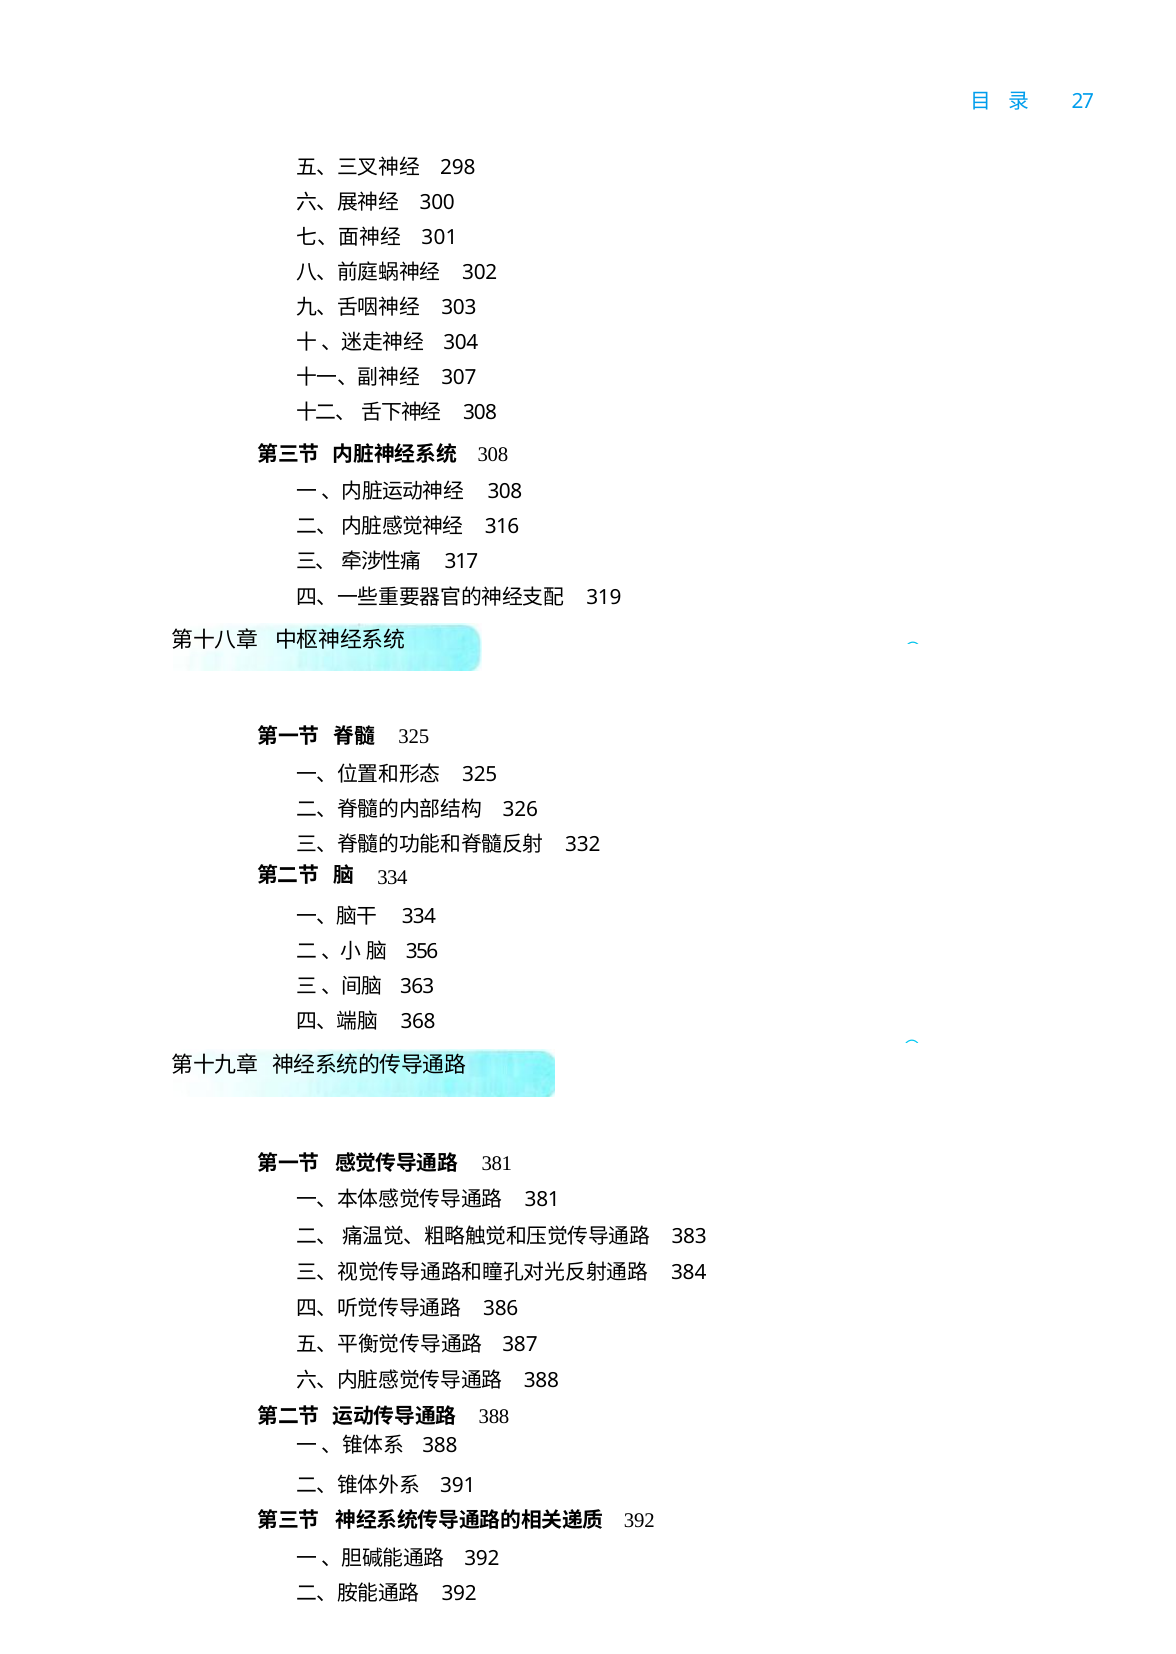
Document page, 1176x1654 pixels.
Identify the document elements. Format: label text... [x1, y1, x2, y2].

text 三、 牵涉性痛 317 [296, 547, 1095, 574]
text 第三节 神经系统传导通路的相关递质 392 [257, 1505, 1095, 1533]
text 十 、迷走神经 304 [296, 327, 1095, 355]
text 三 、间脑 363 [296, 971, 1095, 999]
text 四、端脑 368 [296, 1006, 1095, 1034]
text 十一、副神经 307 [296, 362, 1095, 390]
text 一、本体感觉传导通路 381 [296, 1185, 1095, 1212]
text 一 、内脏运动神经 308 [296, 477, 1095, 504]
text 五、平衡觉传导通路 387 [296, 1329, 1095, 1357]
text 第二节 运动传导通路 388 [257, 1401, 1095, 1429]
text 六、内脏感觉传导通路 388 [296, 1365, 1095, 1393]
text 一 、锥体系 388 [296, 1438, 1095, 1471]
text 九、舌咽神经 303 [296, 292, 1095, 320]
text 二、胺能通路 392 [296, 1578, 1095, 1606]
picture [173, 1049, 555, 1097]
text 第一节 感觉传导通路 381 [257, 1148, 1095, 1176]
text 三、视觉传导通路和瞳孔对光反射通路 384 [296, 1257, 1095, 1285]
text 二 、小 脑 356 [296, 936, 1095, 964]
text 六、展神经 300 [296, 187, 1095, 215]
text 一、脑干 334 [296, 901, 1095, 929]
text 第一节 脊髓 325 [257, 722, 1095, 749]
text 七、面神经 301 [296, 222, 1095, 250]
picture [173, 623, 482, 671]
text 一、位置和形态 325 [296, 759, 1095, 787]
text 第三节 内脏神经系统 308 [257, 439, 1095, 467]
text 二、脊髓的内部结构 326 [296, 794, 1095, 822]
text 五、三叉神经 298 [296, 152, 1095, 180]
text 三、脊髓的功能和脊髓反射 332 [296, 829, 1095, 857]
text 八、前庭蜗神经 302 [296, 257, 1095, 285]
text 十二、 舌下神经 308 [296, 398, 1095, 425]
text 第二节 脑 334 [257, 867, 1095, 901]
text 二、 痛温觉、粗略触觉和压觉传导通路 383 [296, 1221, 1095, 1249]
text 目 录 27 [153, 86, 1095, 114]
text 二、锥体外系 391 [296, 1471, 1095, 1498]
text 四、听觉传导通路 386 [296, 1293, 1095, 1321]
text 二、 内脏感觉神经 316 [296, 512, 1095, 539]
text 四、一些重要器官的神经支配 319 [296, 582, 1095, 610]
text 一 、胆碱能通路 392 [296, 1543, 1095, 1571]
